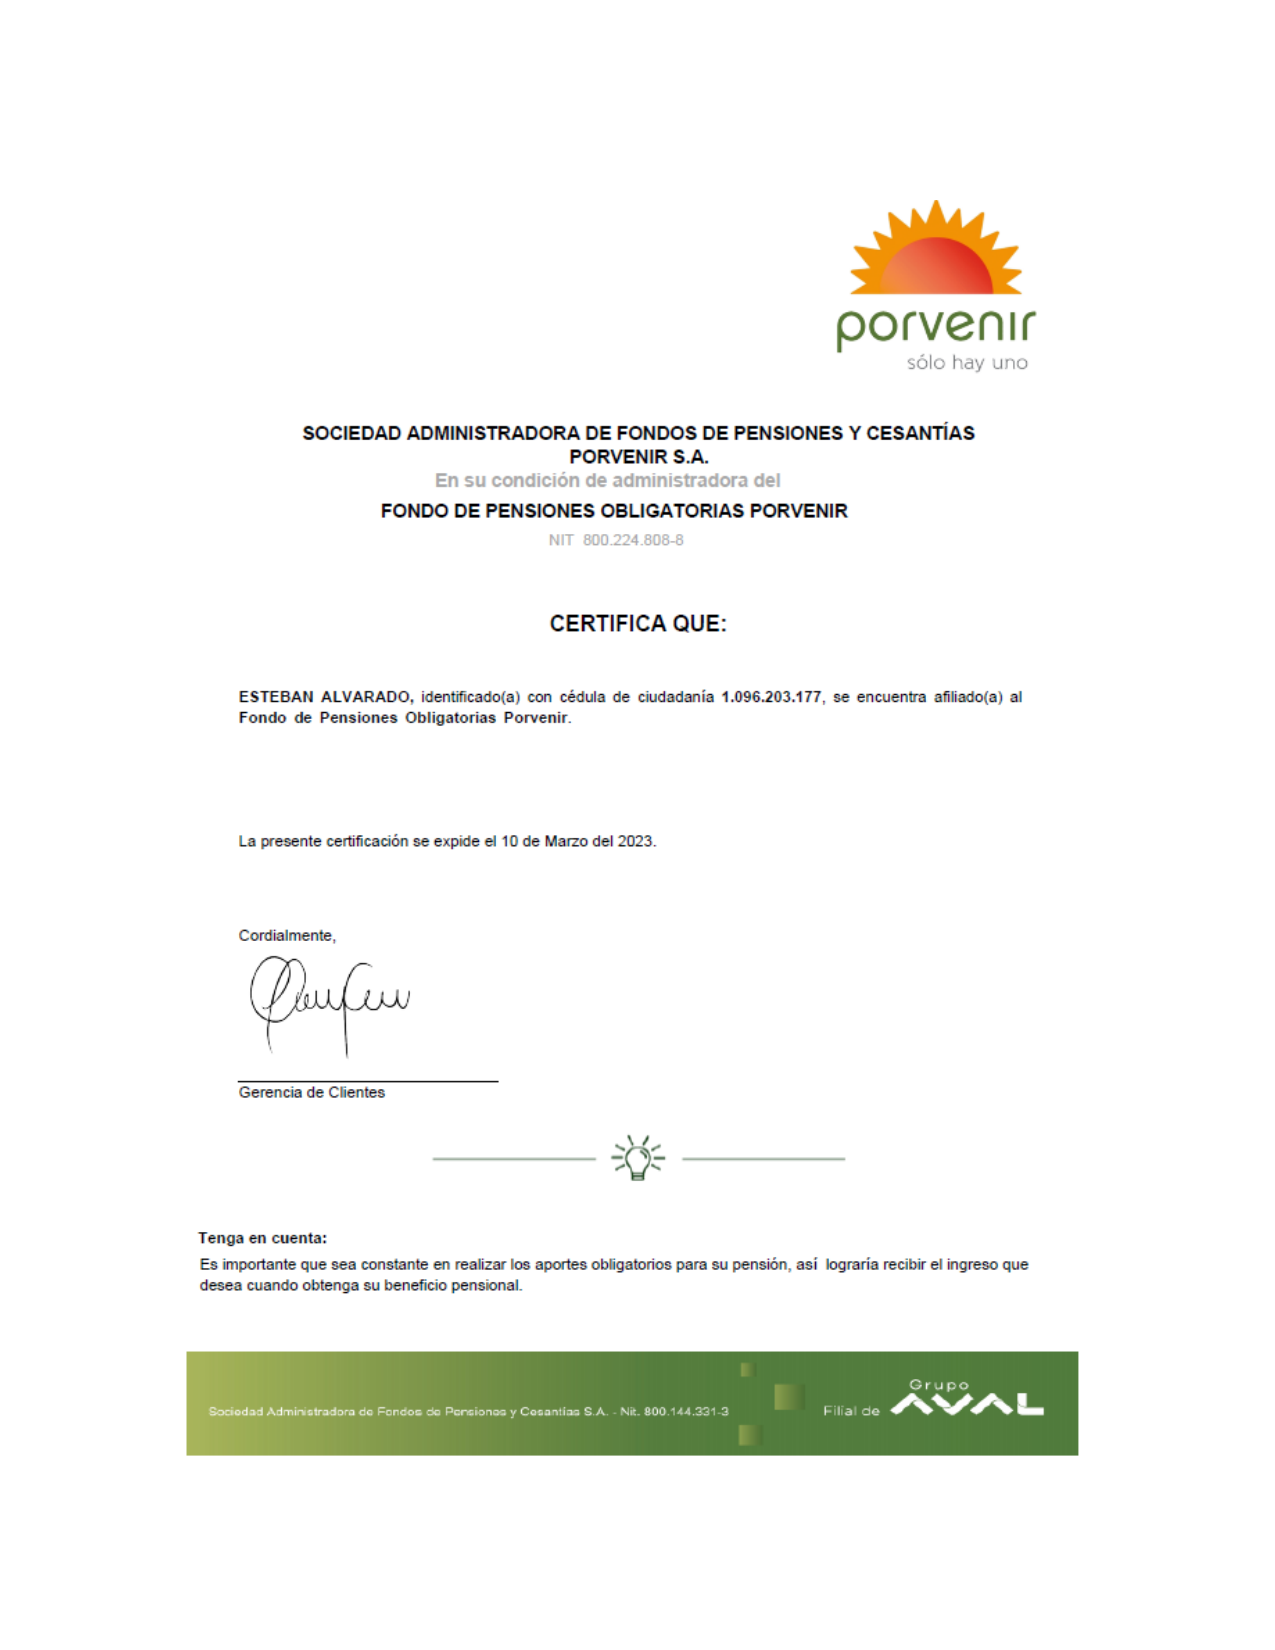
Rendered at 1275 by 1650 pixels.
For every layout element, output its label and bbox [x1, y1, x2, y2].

picture [177, 200, 1098, 1478]
